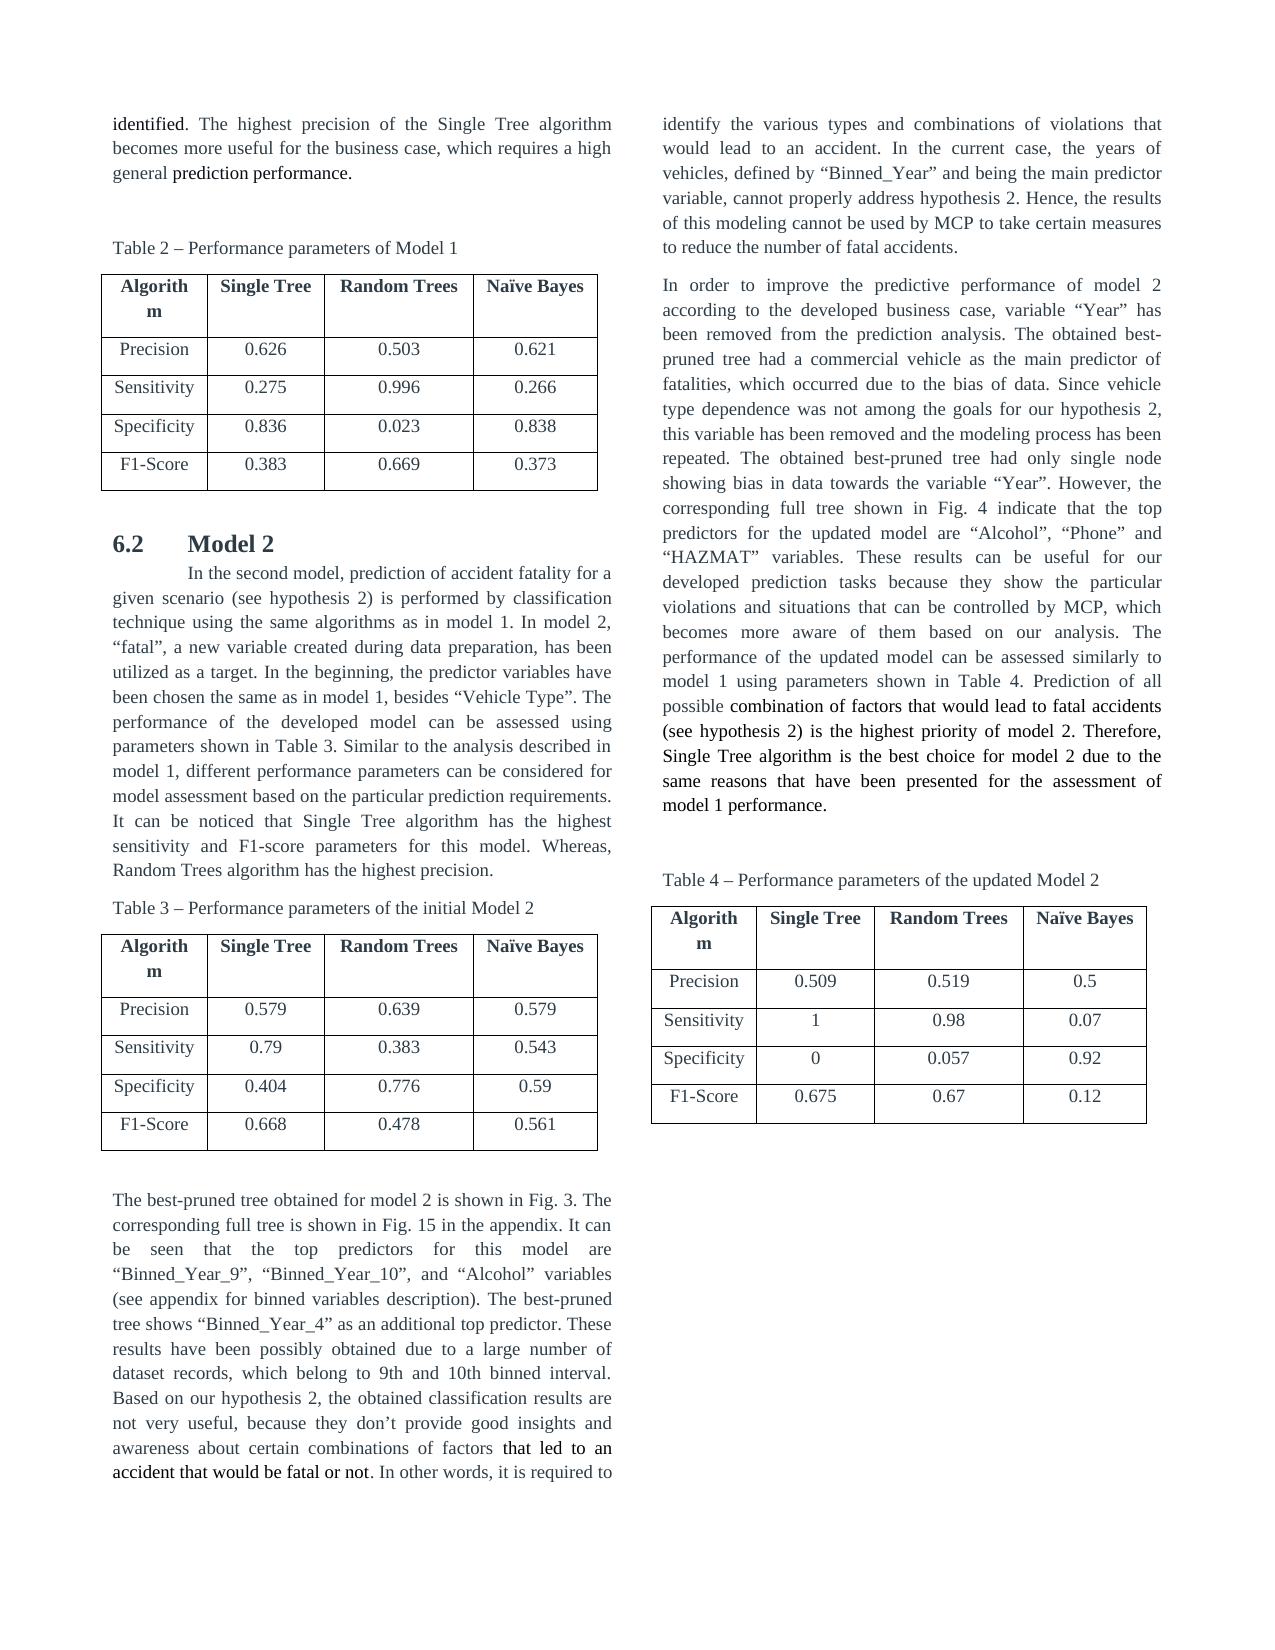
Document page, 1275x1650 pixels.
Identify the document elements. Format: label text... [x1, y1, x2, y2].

table_cell Specificity [102, 415, 207, 452]
table_cell 0.79 [208, 1036, 324, 1074]
table_cell Precision [652, 970, 756, 1008]
table_cell 0.579 [208, 998, 324, 1035]
table_cell 0.668 [208, 1113, 324, 1150]
table_cell 0.404 [208, 1075, 324, 1112]
table_cell 0.543 [474, 1036, 597, 1074]
table_cell F1-Score [102, 1113, 207, 1150]
table_cell 0.383 [325, 1036, 473, 1074]
table_cell 0.92 [1024, 1047, 1146, 1084]
text The best-pruned tree obtained for model 2 is shown in Fig. 3. The corresponding full tree is shown in Fig. 15 in the appendix. It can be seen that the top predictors for this model are “Binned_Year_9”, “Binned_Year_10”, and “Alcohol” variables (see appendix for binned variables description). The best-pruned tree shows “Binned_Year_4” as an additional top predictor. These results have been possibly obtained due to a large number of dataset records, which belong to 9th and 10th binned interval. Based on our hypothesis 2, the obtained classification results are not very useful, because they don’t provide good insights and awareness about certain combinations of factors that led to an accident that would be fatal or not. In other words, it is required to identify the various types and combinations of violations that would lead to an accident. In the current case, the years of vehicles, defined by “Binned_Year” and being the main predictor variable, cannot properly address hypothesis 2. Hence, the results of this modeling cannot be used by MCP to take certain measures to reduce the number of fatal accidents. [112, 1189, 613, 1483]
table_cell 0.266 [474, 376, 597, 414]
table_header Single Tree [208, 935, 324, 997]
table_cell 0.07 [1024, 1009, 1146, 1046]
table_cell F1-Score [102, 453, 207, 490]
table_header Algorithm [652, 907, 756, 969]
table_cell 0.383 [208, 453, 324, 490]
table_header Random Trees [325, 935, 473, 997]
table_cell 0.503 [325, 338, 473, 375]
table_header Single Tree [208, 275, 324, 337]
table_cell 0.519 [875, 970, 1023, 1008]
table_header Single Tree [757, 907, 874, 969]
table_cell 0.5 [1024, 970, 1146, 1008]
subtitle Model 2 [112, 529, 613, 557]
table_cell Precision [102, 998, 207, 1035]
table_cell F1-Score [652, 1085, 756, 1123]
table_cell 0 [757, 1047, 874, 1084]
table_cell 0.59 [474, 1075, 597, 1112]
text Table 3 – Performance parameters of the initial Model 2 [112, 897, 613, 918]
table_header Naïve Bayes [1024, 907, 1146, 969]
table_cell 0.621 [474, 338, 597, 375]
text In order to improve the predictive performance of model 2 according to the developed business case, variable “Year” has been removed from the prediction analysis. The obtained best-pruned tree had a commercial vehicle as the main predictor of fatalities, which occurred due to the bias of data. Since vehicle type dependence was not among the goals for our hypothesis 2, this variable has been removed and the modeling process has been repeated. The obtained best-pruned tree had only single node showing bias in data towards the variable “Year”. However, the corresponding full tree shown in Fig. 4 indicate that the top predictors for the updated model are “Alcohol”, “Phone” and “HAZMAT” variables. These results can be useful for our developed prediction tasks because they show the particular violations and situations that can be controlled by MCP, which becomes more aware of them based on our analysis. The performance of the updated model can be assessed similarly to model 1 using parameters shown in Table 4. Prediction of all possible combination of factors that would lead to fatal accidents (see hypothesis 2) is the highest priority of model 2. Therefore, Single Tree algorithm is the best choice for model 2 due to the same reasons that have been presented for the assessment of model 1 performance. [662, 274, 1162, 816]
table_cell 0.98 [875, 1009, 1023, 1046]
table_header Random Trees [325, 275, 473, 337]
table_cell 0.478 [325, 1113, 473, 1150]
table_cell 0.373 [474, 453, 597, 490]
table_cell 0.275 [208, 376, 324, 414]
text Table 4 – Performance parameters of the updated Model 2 [662, 869, 1162, 891]
table_cell 0.057 [875, 1047, 1023, 1084]
table_cell Sensitivity [102, 376, 207, 414]
table_cell 0.838 [474, 415, 597, 452]
table_header Naïve Bayes [474, 935, 597, 997]
table_cell 0.669 [325, 453, 473, 490]
table_header Algorithm [102, 275, 207, 337]
table_cell Sensitivity [102, 1036, 207, 1074]
table_cell Specificity [652, 1047, 756, 1084]
text Table 2 – Performance parameters of Model 1 [112, 237, 613, 258]
table_cell 0.561 [474, 1113, 597, 1150]
text In the second model, prediction of accident fatality for a given scenario (see hypothesis 2) is performed by classification technique using the same algorithms as in model 1. In model 2, “fatal”, a new variable created during data preparation, has been utilized as a target. In the beginning, the predictor variables have been chosen the same as in model 1, besides “Vehicle Type”. The performance of the developed model can be assessed using parameters shown in Table 3. Similar to the analysis described in model 1, different performance parameters can be considered for model assessment based on the particular prediction requirements. It can be noticed that Single Tree algorithm has the highest sensitivity and F1-score parameters for this model. Whereas, Random Trees algorithm has the highest precision. [112, 562, 613, 881]
table_cell Precision [102, 338, 207, 375]
table_cell 0.509 [757, 970, 874, 1008]
table_cell 0.67 [875, 1085, 1023, 1123]
table_cell Sensitivity [652, 1009, 756, 1046]
table_cell 0.675 [757, 1085, 874, 1123]
table_cell 1 [757, 1009, 874, 1046]
table_cell 0.12 [1024, 1085, 1146, 1123]
table_header Algorithm [102, 935, 207, 997]
table_cell 0.776 [325, 1075, 473, 1112]
table_cell 0.996 [325, 376, 473, 414]
table_cell 0.579 [474, 998, 597, 1035]
table_header Naïve Bayes [474, 275, 597, 337]
table_cell Specificity [102, 1075, 207, 1112]
text The best-pruned tree obtained for model 2 is shown in Fig. 3. The corresponding full tree is shown in Fig. 15 in the appendix. It can be seen that the top predictors for this model are “Binned_Year_9”, “Binned_Year_10”, and “Alcohol” variables (see appendix for binned variables description). The best-pruned tree shows “Binned_Year_4” as an additional top predictor. These results have been possibly obtained due to a large number of dataset records, which belong to 9th and 10th binned interval. Based on our hypothesis 2, the obtained classification results are not very useful, because they don’t provide good insights and awareness about certain combinations of factors that led to an accident that would be fatal or not. In other words, it is required to identify the various types and combinations of violations that would lead to an accident. In the current case, the years of vehicles, defined by “Binned_Year” and being the main predictor variable, cannot properly address hypothesis 2. Hence, the results of this modeling cannot be used by MCP to take certain measures to reduce the number of fatal accidents. [662, 112, 1162, 258]
table_cell 0.023 [325, 415, 473, 452]
table_cell 0.836 [208, 415, 324, 452]
table_cell 0.639 [325, 998, 473, 1035]
table_cell 0.626 [208, 338, 324, 375]
table_header Random Trees [875, 907, 1023, 969]
